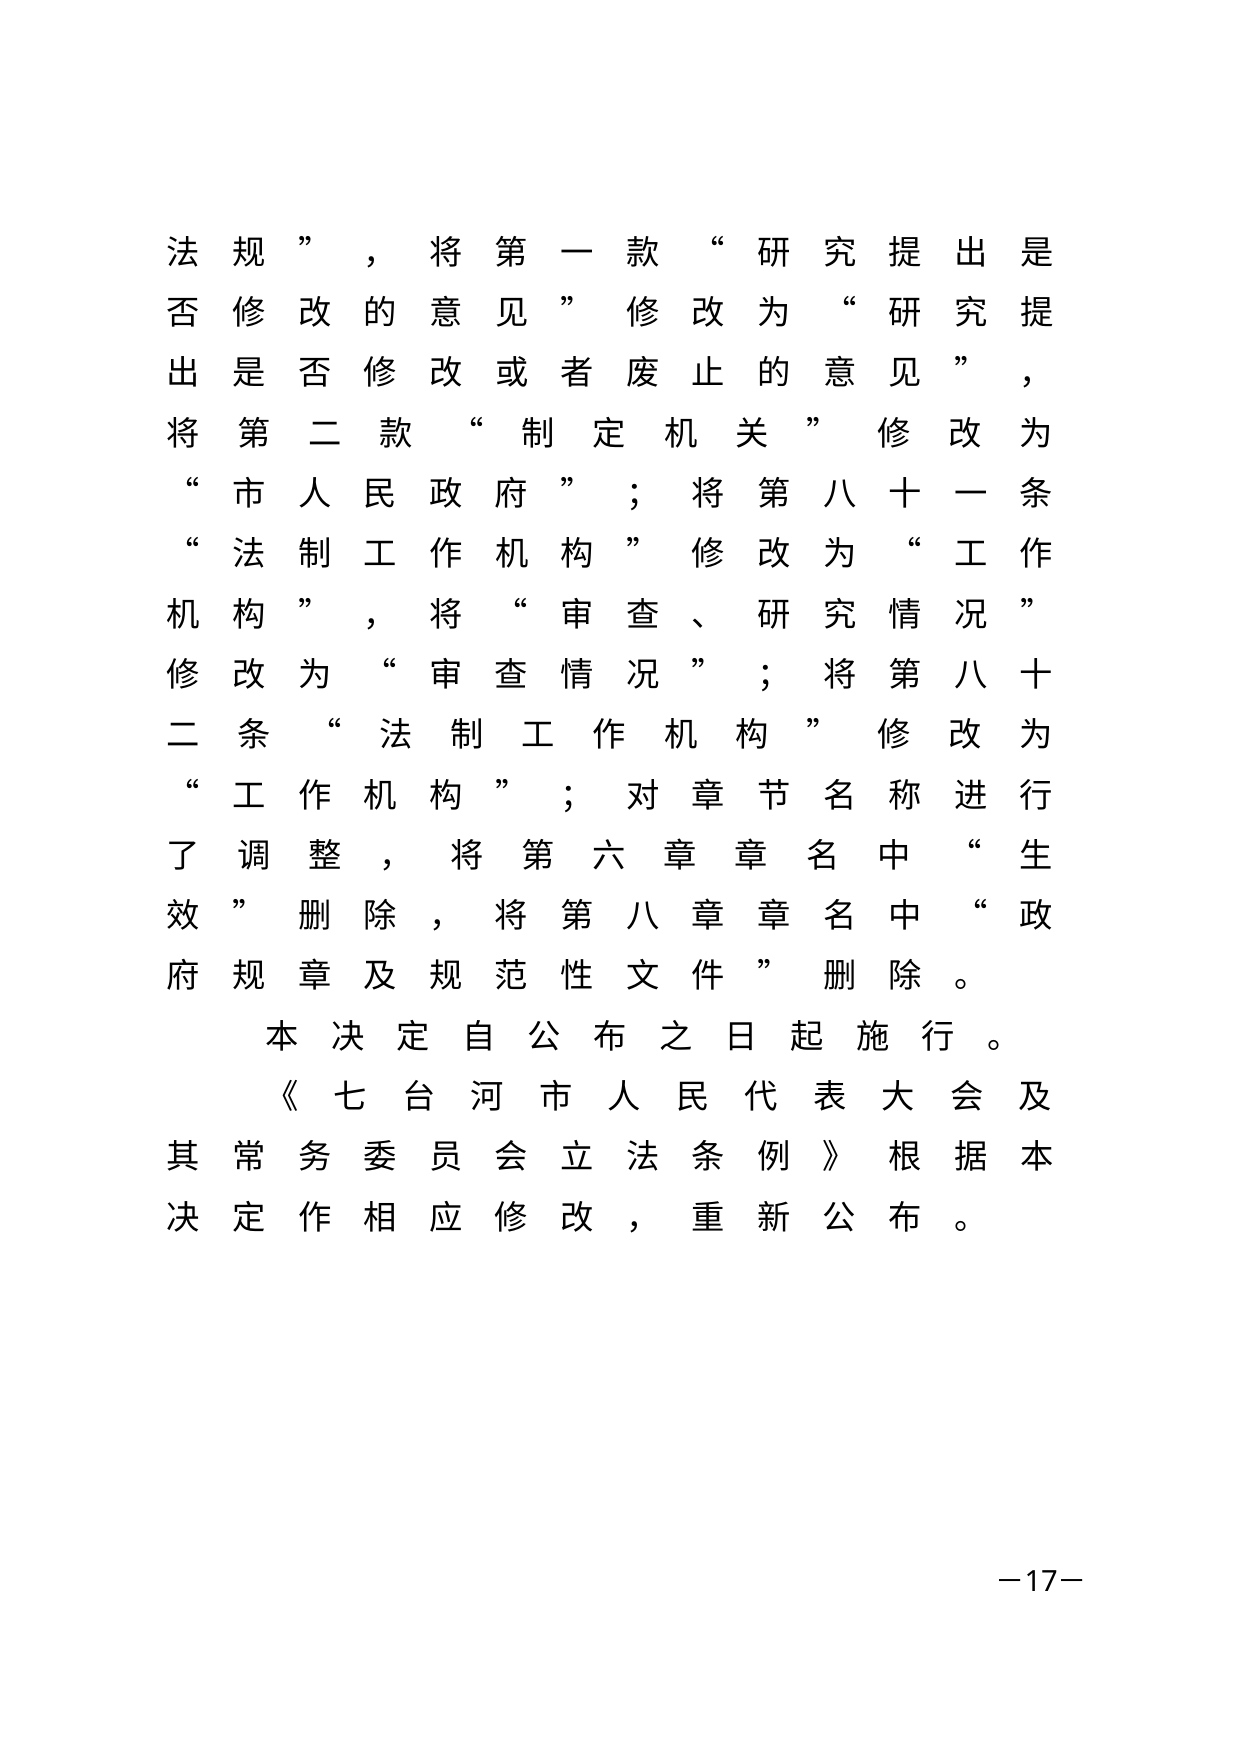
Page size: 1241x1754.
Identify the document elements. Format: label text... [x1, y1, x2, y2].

list 本决定自公布之日起施行。 [167, 1003, 1085, 1064]
list 《七台河市人民代表大会及其常务委员会立法条例》根据本决定作相应修改，重新公布。 [167, 1064, 1085, 1245]
